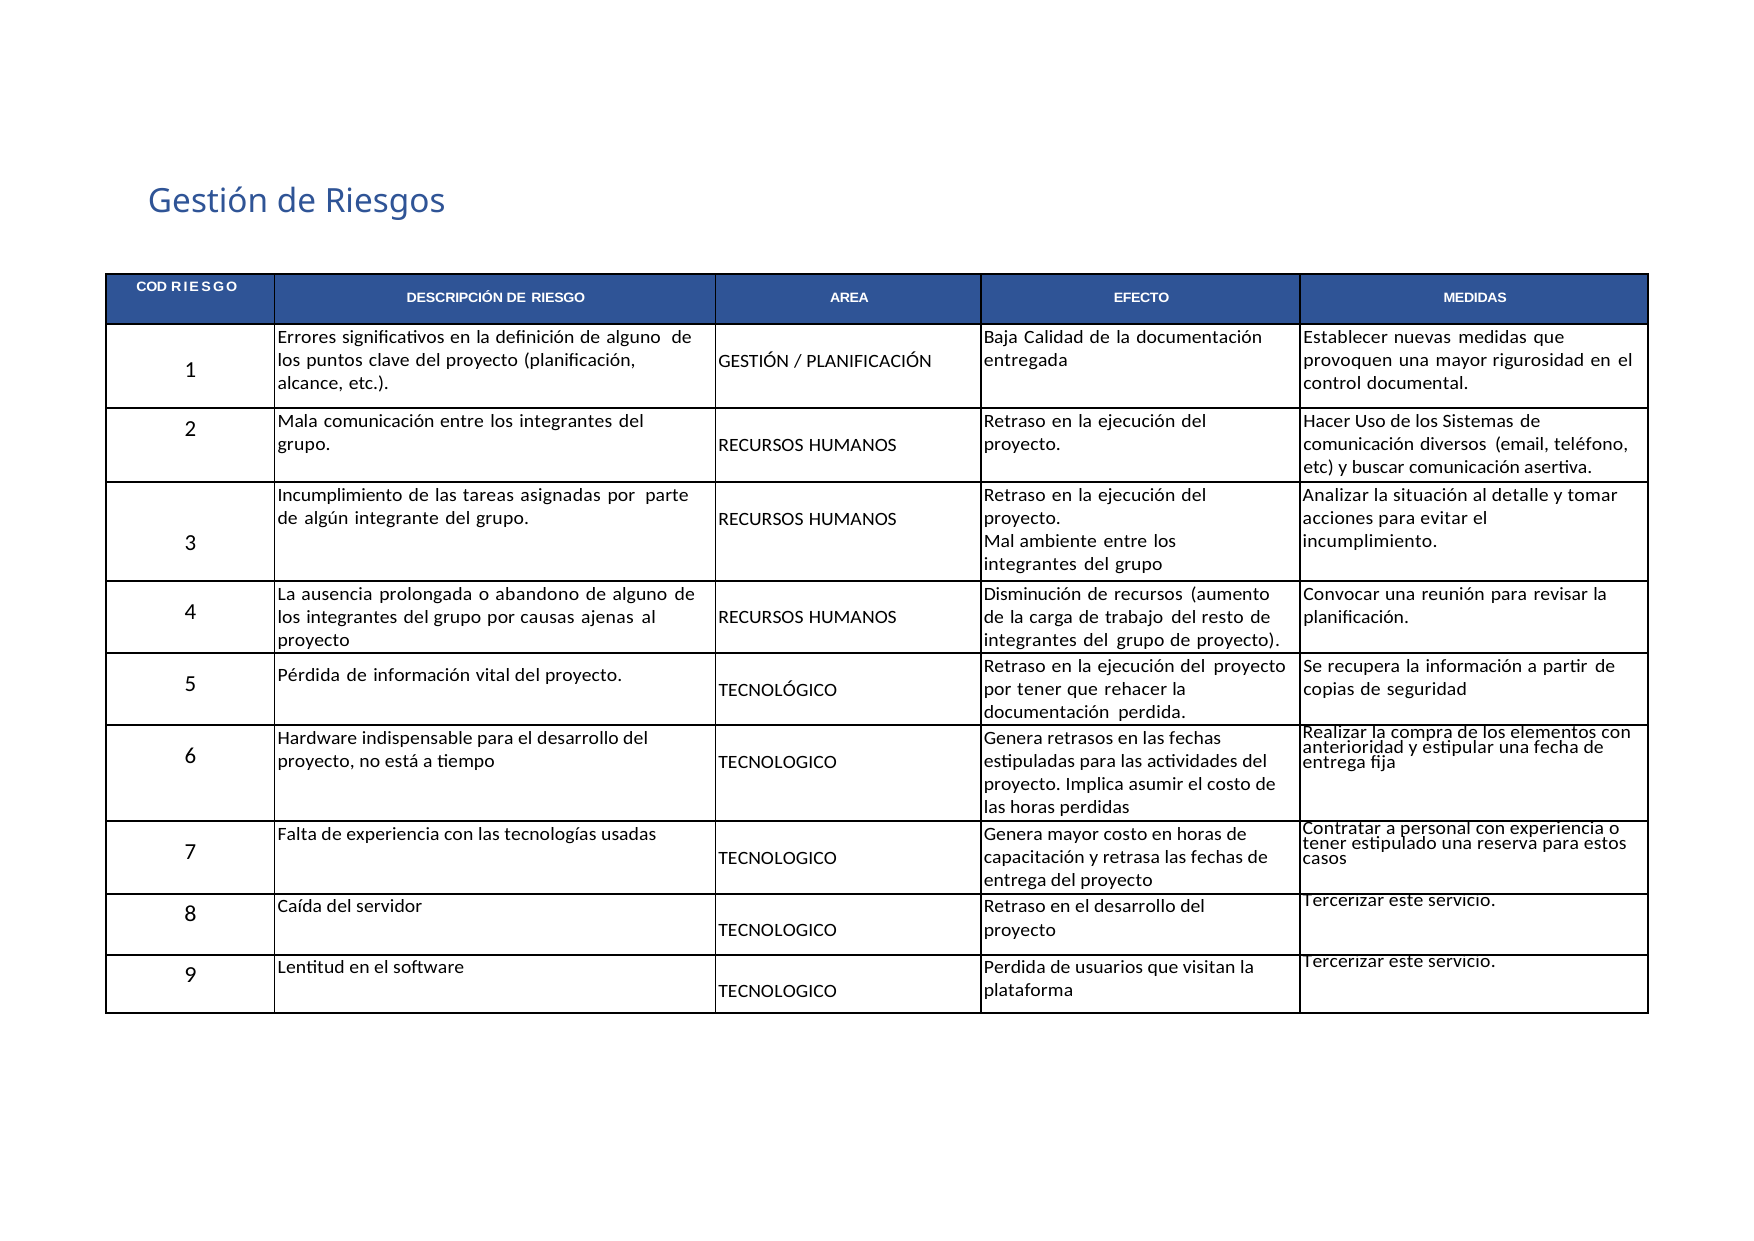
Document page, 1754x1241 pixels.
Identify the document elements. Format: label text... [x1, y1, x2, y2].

table_cell Falta de experiencia con las tecnologías usadas [275, 822, 715, 892]
table_cell RECURSOS HUMANOS [716, 582, 980, 652]
table_cell Genera mayor costo en horas de capacitación y retrasa las fechas de entrega del proyecto [982, 822, 1299, 892]
table_header MEDIDAS [1301, 275, 1647, 323]
table_cell Disminución de recursos (aumento de la carga de trabajo del resto de integrantes del grupo de proyecto). [982, 582, 1299, 652]
table_cell Retraso en la ejecución del proyecto por tener que rehacer la documentación perdida. [982, 654, 1299, 724]
table_cell Lentitud en el software [275, 956, 715, 1012]
table_cell TECNOLOGICO [716, 956, 980, 1012]
table_cell TECNOLOGICO [716, 822, 980, 892]
table_cell Establecer nuevas medidas que provoquen una mayor rigurosidad en el control documental. [1301, 325, 1647, 407]
table_cell Errores significativos en la definición de alguno de los puntos clave del proyecto (planificación, alcance, etc.). [275, 325, 715, 407]
table_cell Analizar la situación al detalle y tomar acciones para evitar el incumplimiento. [1301, 483, 1647, 580]
table_header DESCRIPCIÓN DE RIESGO [275, 275, 715, 323]
table_cell Tercerizar este servicio. [1301, 895, 1647, 953]
table_cell 6 [107, 726, 274, 820]
subtitle Gestión de Riesgos [148, 177, 1606, 223]
table_cell Contratar a personal con experiencia o tener estipulado una reserva para estos casos [1301, 822, 1647, 892]
table_header AREA [716, 275, 980, 323]
table_cell GESTIÓN / PLANIFICACIÓN [716, 325, 980, 407]
table_cell Caída del servidor [275, 895, 715, 953]
table_header EFECTO [982, 275, 1299, 323]
table_cell RECURSOS HUMANOS [716, 409, 980, 481]
table_cell Baja Calidad de la documentación entregada [982, 325, 1299, 407]
table_cell 2 [107, 409, 274, 481]
table_cell 5 [107, 654, 274, 724]
table_cell 1 [107, 325, 274, 407]
table_cell TECNOLÓGICO [716, 654, 980, 724]
table_cell Genera retrasos en las fechas estipuladas para las actividades del proyecto. Implica asumir el costo de las horas perdidas [982, 726, 1299, 820]
table_cell Se recupera la información a partir de copias de seguridad [1301, 654, 1647, 724]
table_cell Retraso en la ejecución del proyecto. [982, 409, 1299, 481]
table_cell 9 [107, 956, 274, 1012]
table_cell La ausencia prolongada o abandono de alguno de los integrantes del grupo por causas ajenas al proyecto [275, 582, 715, 652]
table_cell Realizar la compra de los elementos con anterioridad y estipular una fecha de entrega fija [1301, 726, 1647, 820]
table_cell Hardware indispensable para el desarrollo del proyecto, no está a tiempo [275, 726, 715, 820]
table_cell RECURSOS HUMANOS [716, 483, 980, 580]
table_cell Pérdida de información vital del proyecto. [275, 654, 715, 724]
table_cell Incumplimiento de las tareas asignadas por parte de algún integrante del grupo. [275, 483, 715, 580]
table_cell Retraso en el desarrollo del proyecto [982, 895, 1299, 953]
table_cell 3 [107, 483, 274, 580]
table_cell 8 [107, 895, 274, 953]
table_cell Tercerizar este servicio. [1301, 956, 1647, 1012]
table_cell Mala comunicación entre los integrantes del grupo. [275, 409, 715, 481]
table_cell Convocar una reunión para revisar la planificación. [1301, 582, 1647, 652]
table_cell Perdida de usuarios que visitan la plataforma [982, 956, 1299, 1012]
table_cell Retraso en la ejecución del proyecto. Mal ambiente entre los integrantes del grupo [982, 483, 1299, 580]
table_cell TECNOLOGICO [716, 895, 980, 953]
table_cell 4 [107, 582, 274, 652]
table_cell TECNOLOGICO [716, 726, 980, 820]
table_header COD RIESGO [107, 275, 274, 323]
table_cell 7 [107, 822, 274, 892]
table_cell Hacer Uso de los Sistemas de comunicación diversos (email, teléfono, etc) y buscar comunicación asertiva. [1301, 409, 1647, 481]
